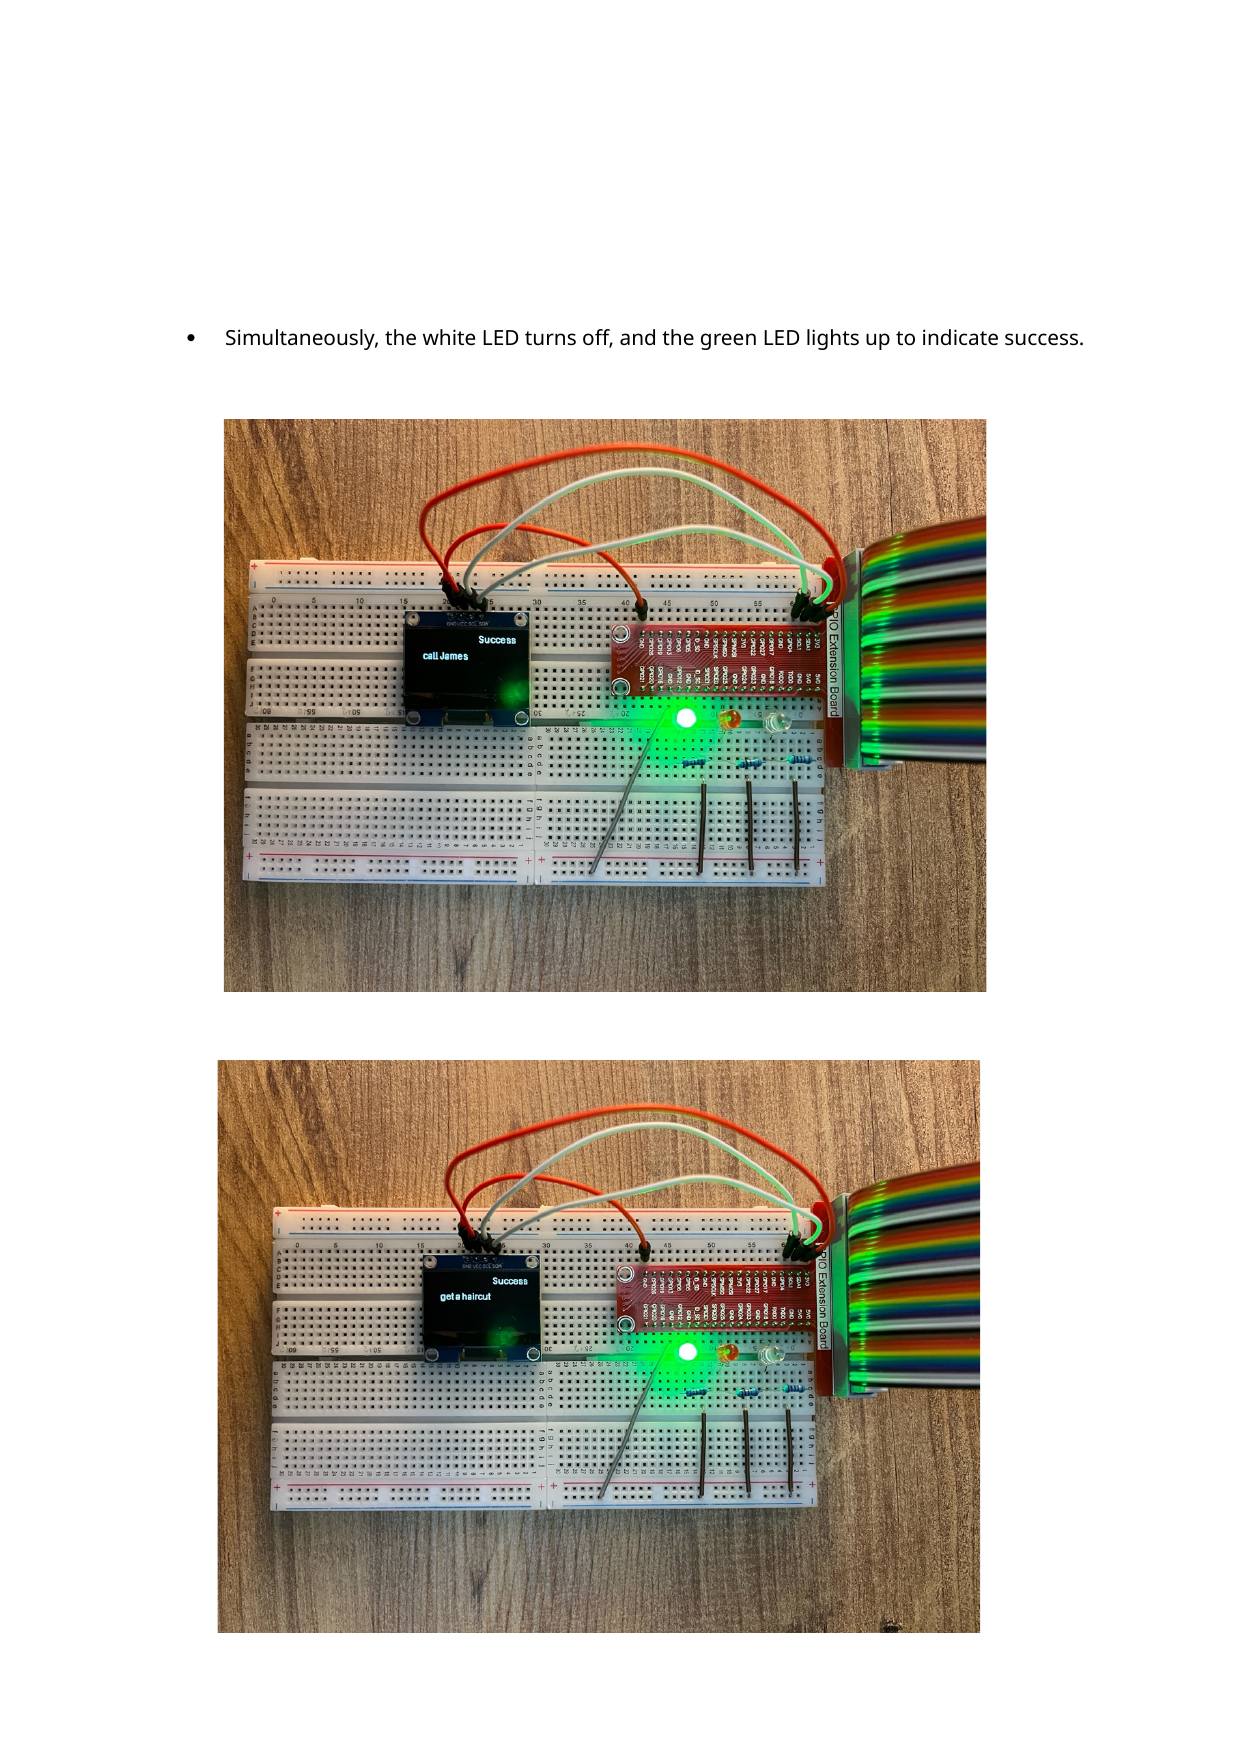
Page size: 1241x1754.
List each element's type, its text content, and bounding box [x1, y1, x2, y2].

picture [223, 419, 987, 992]
picture [217, 1060, 980, 1633]
list Simultaneously, the white LED turns off, and the green LED lights up to indicate success. [187, 323, 1090, 351]
